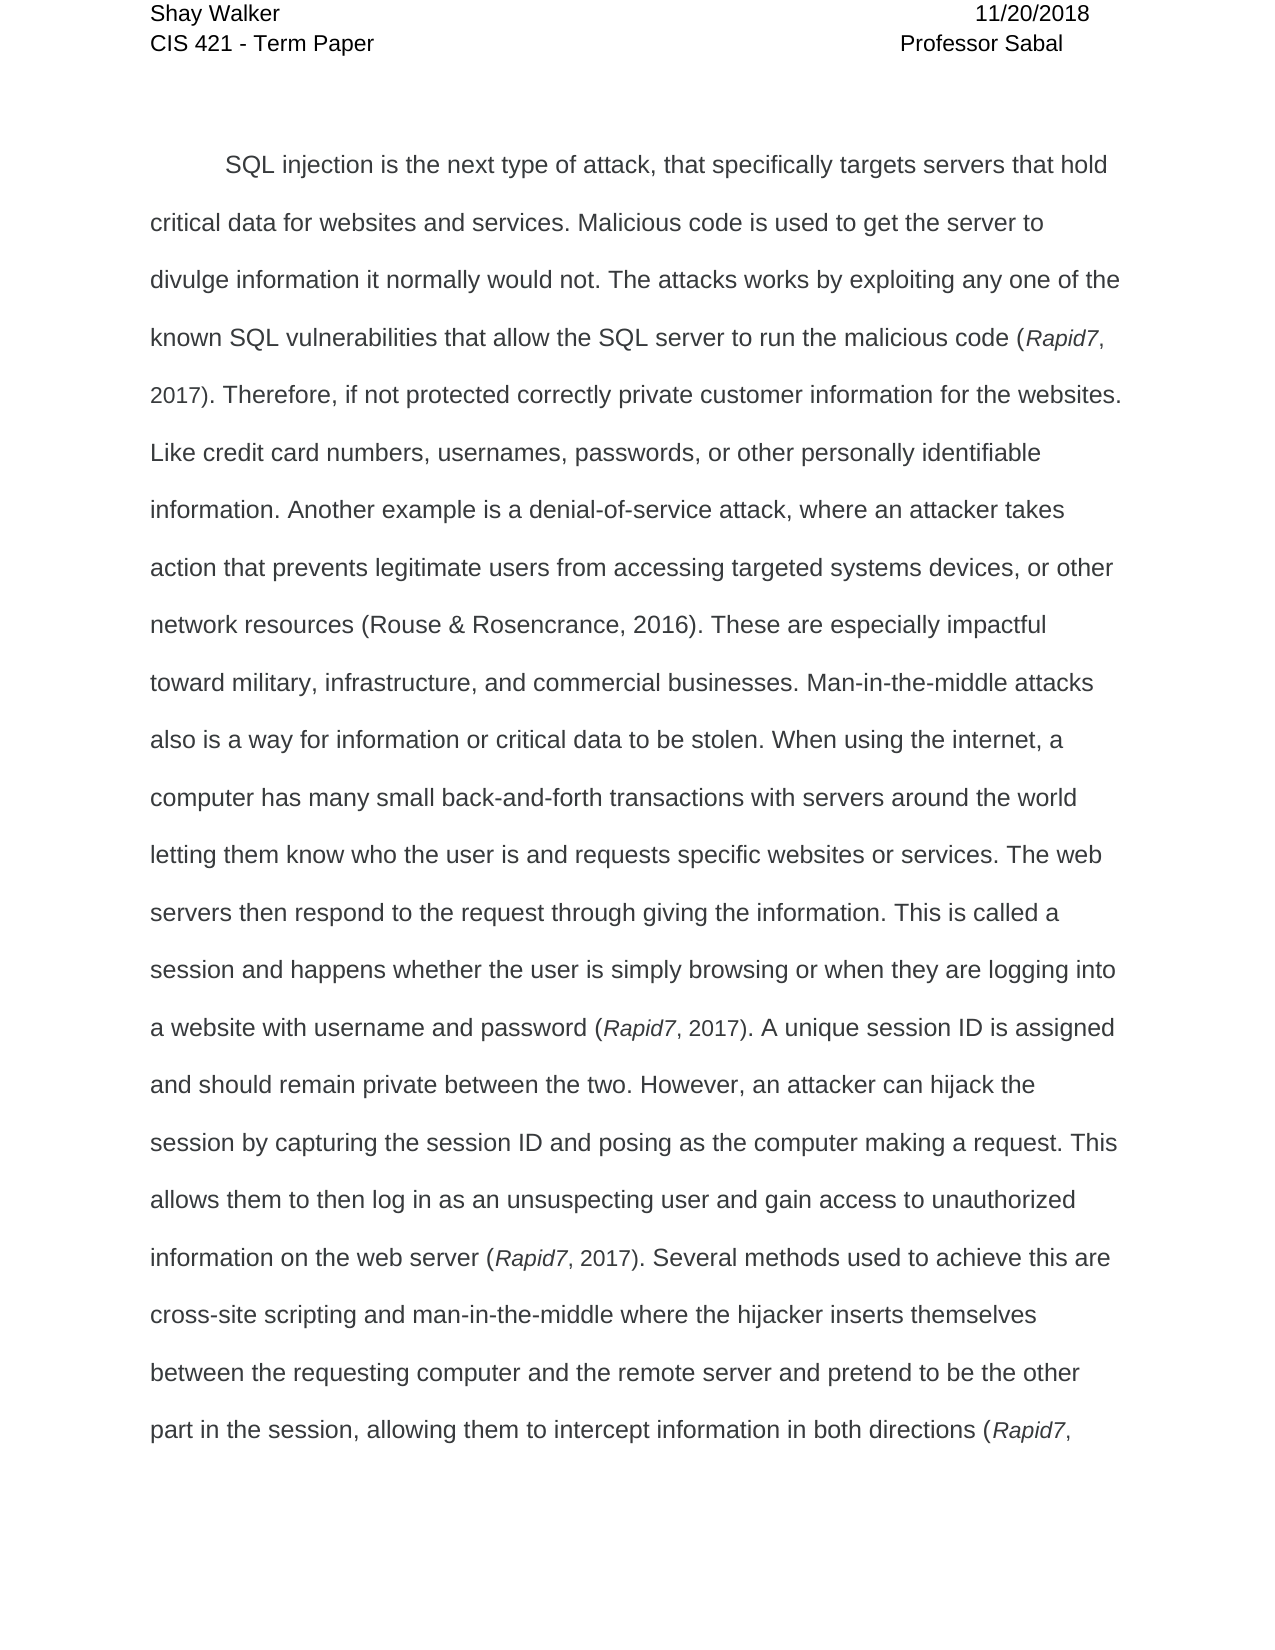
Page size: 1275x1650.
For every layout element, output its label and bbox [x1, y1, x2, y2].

text [150, 150, 1125, 1444]
